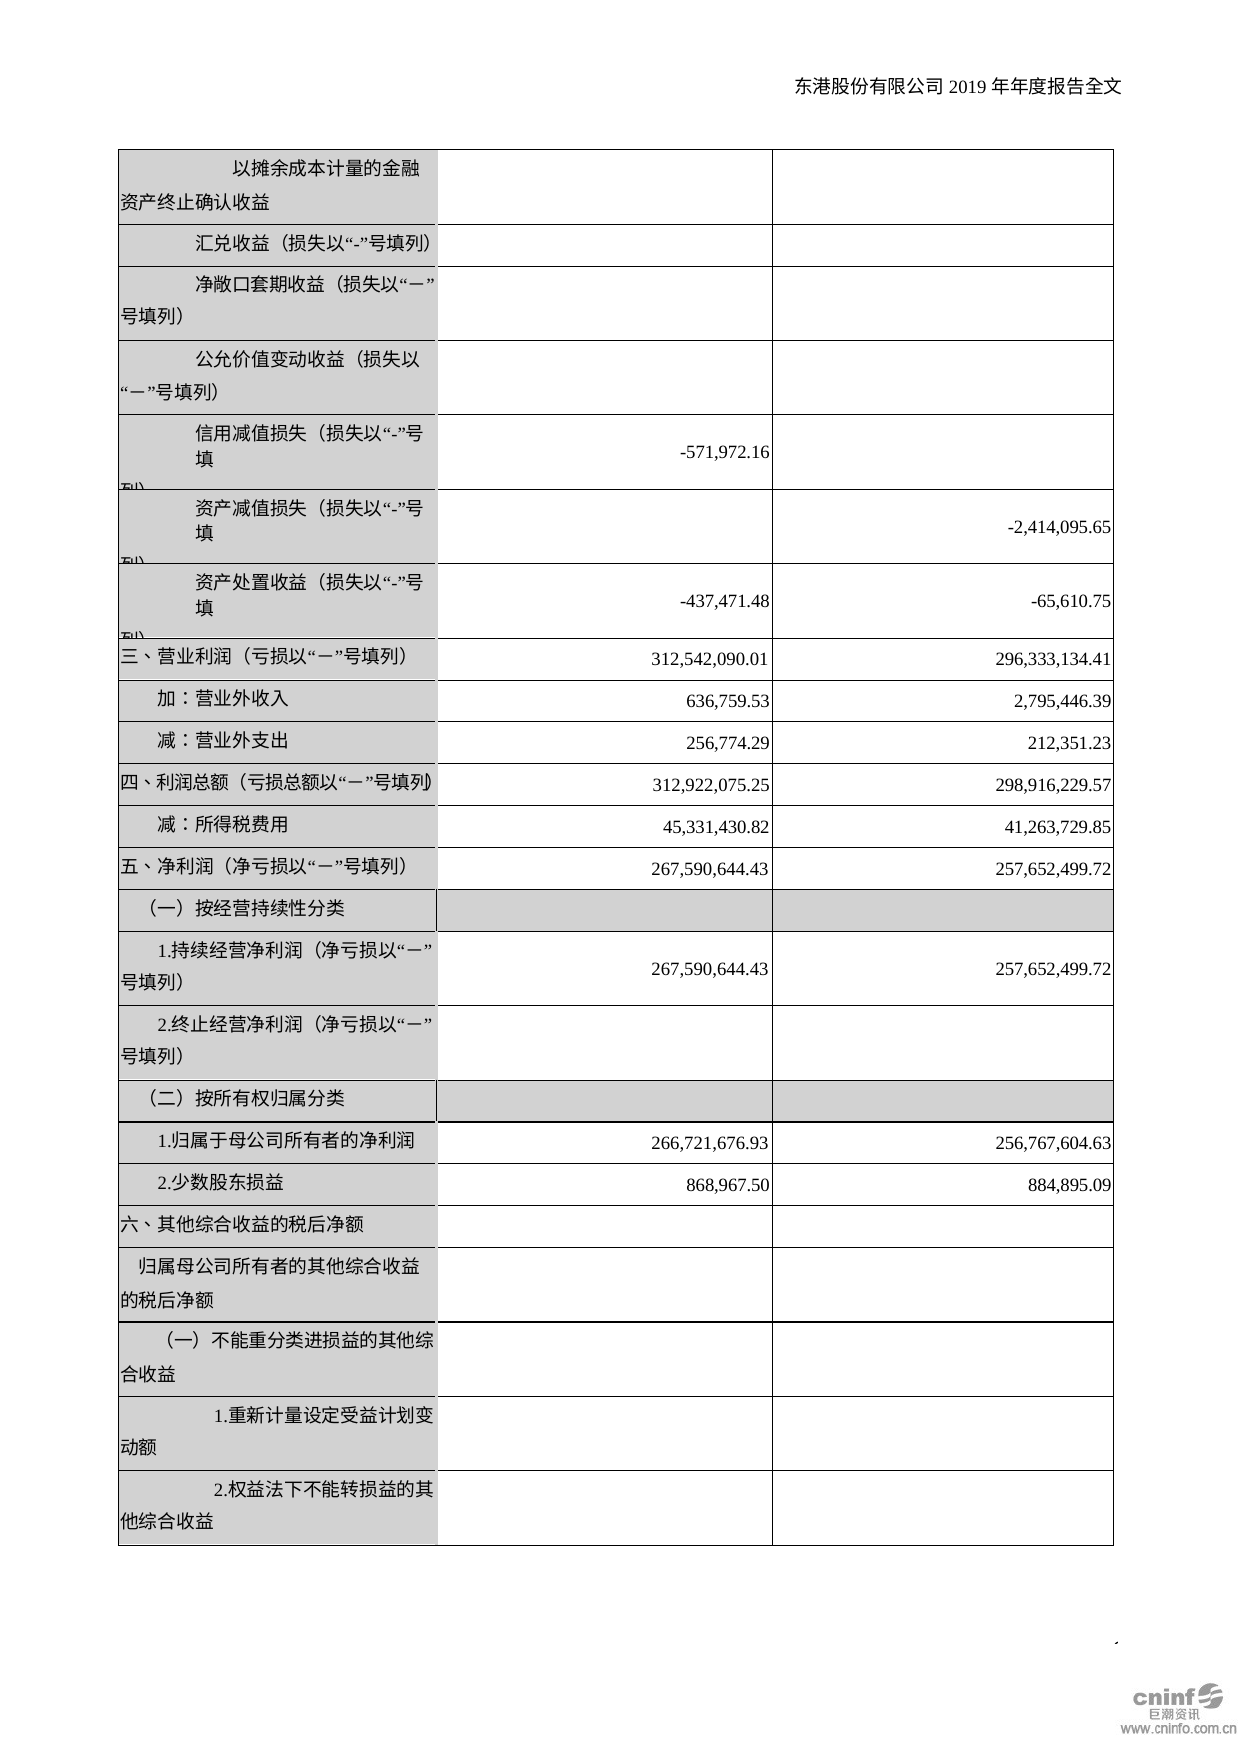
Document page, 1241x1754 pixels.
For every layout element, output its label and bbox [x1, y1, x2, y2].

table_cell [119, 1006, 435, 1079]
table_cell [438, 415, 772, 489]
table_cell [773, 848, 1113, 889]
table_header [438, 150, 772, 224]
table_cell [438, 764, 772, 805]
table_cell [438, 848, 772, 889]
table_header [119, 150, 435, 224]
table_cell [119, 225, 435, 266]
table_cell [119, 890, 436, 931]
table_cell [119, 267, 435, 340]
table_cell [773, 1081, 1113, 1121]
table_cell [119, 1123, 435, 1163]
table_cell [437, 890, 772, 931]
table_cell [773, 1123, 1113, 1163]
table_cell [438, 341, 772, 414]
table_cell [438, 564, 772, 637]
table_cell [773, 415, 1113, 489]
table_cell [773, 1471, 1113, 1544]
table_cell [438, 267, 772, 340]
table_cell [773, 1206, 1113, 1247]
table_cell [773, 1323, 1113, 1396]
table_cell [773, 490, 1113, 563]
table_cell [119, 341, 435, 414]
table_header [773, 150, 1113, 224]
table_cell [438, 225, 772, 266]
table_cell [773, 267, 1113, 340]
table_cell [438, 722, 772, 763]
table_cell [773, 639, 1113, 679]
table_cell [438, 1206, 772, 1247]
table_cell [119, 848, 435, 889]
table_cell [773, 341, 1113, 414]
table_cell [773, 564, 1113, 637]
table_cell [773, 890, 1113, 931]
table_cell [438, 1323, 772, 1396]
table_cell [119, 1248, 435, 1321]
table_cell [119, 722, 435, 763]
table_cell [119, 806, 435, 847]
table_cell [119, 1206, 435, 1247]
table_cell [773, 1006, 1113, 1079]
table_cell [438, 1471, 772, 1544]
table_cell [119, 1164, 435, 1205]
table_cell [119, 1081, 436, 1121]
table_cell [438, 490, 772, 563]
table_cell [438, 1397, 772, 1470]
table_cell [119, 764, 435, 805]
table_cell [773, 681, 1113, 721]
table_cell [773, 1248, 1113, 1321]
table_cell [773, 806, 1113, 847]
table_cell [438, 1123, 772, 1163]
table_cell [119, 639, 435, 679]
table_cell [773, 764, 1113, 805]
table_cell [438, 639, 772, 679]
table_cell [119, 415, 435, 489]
picture [1115, 1680, 1240, 1737]
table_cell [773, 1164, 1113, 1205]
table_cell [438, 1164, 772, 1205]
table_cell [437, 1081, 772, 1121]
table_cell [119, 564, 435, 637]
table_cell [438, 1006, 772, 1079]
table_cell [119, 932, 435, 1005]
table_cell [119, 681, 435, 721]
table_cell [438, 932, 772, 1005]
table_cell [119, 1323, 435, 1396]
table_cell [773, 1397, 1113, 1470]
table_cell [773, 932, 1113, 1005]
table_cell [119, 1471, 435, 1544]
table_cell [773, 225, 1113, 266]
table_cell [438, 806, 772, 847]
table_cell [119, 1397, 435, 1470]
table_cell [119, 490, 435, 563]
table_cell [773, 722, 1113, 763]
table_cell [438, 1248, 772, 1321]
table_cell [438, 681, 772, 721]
